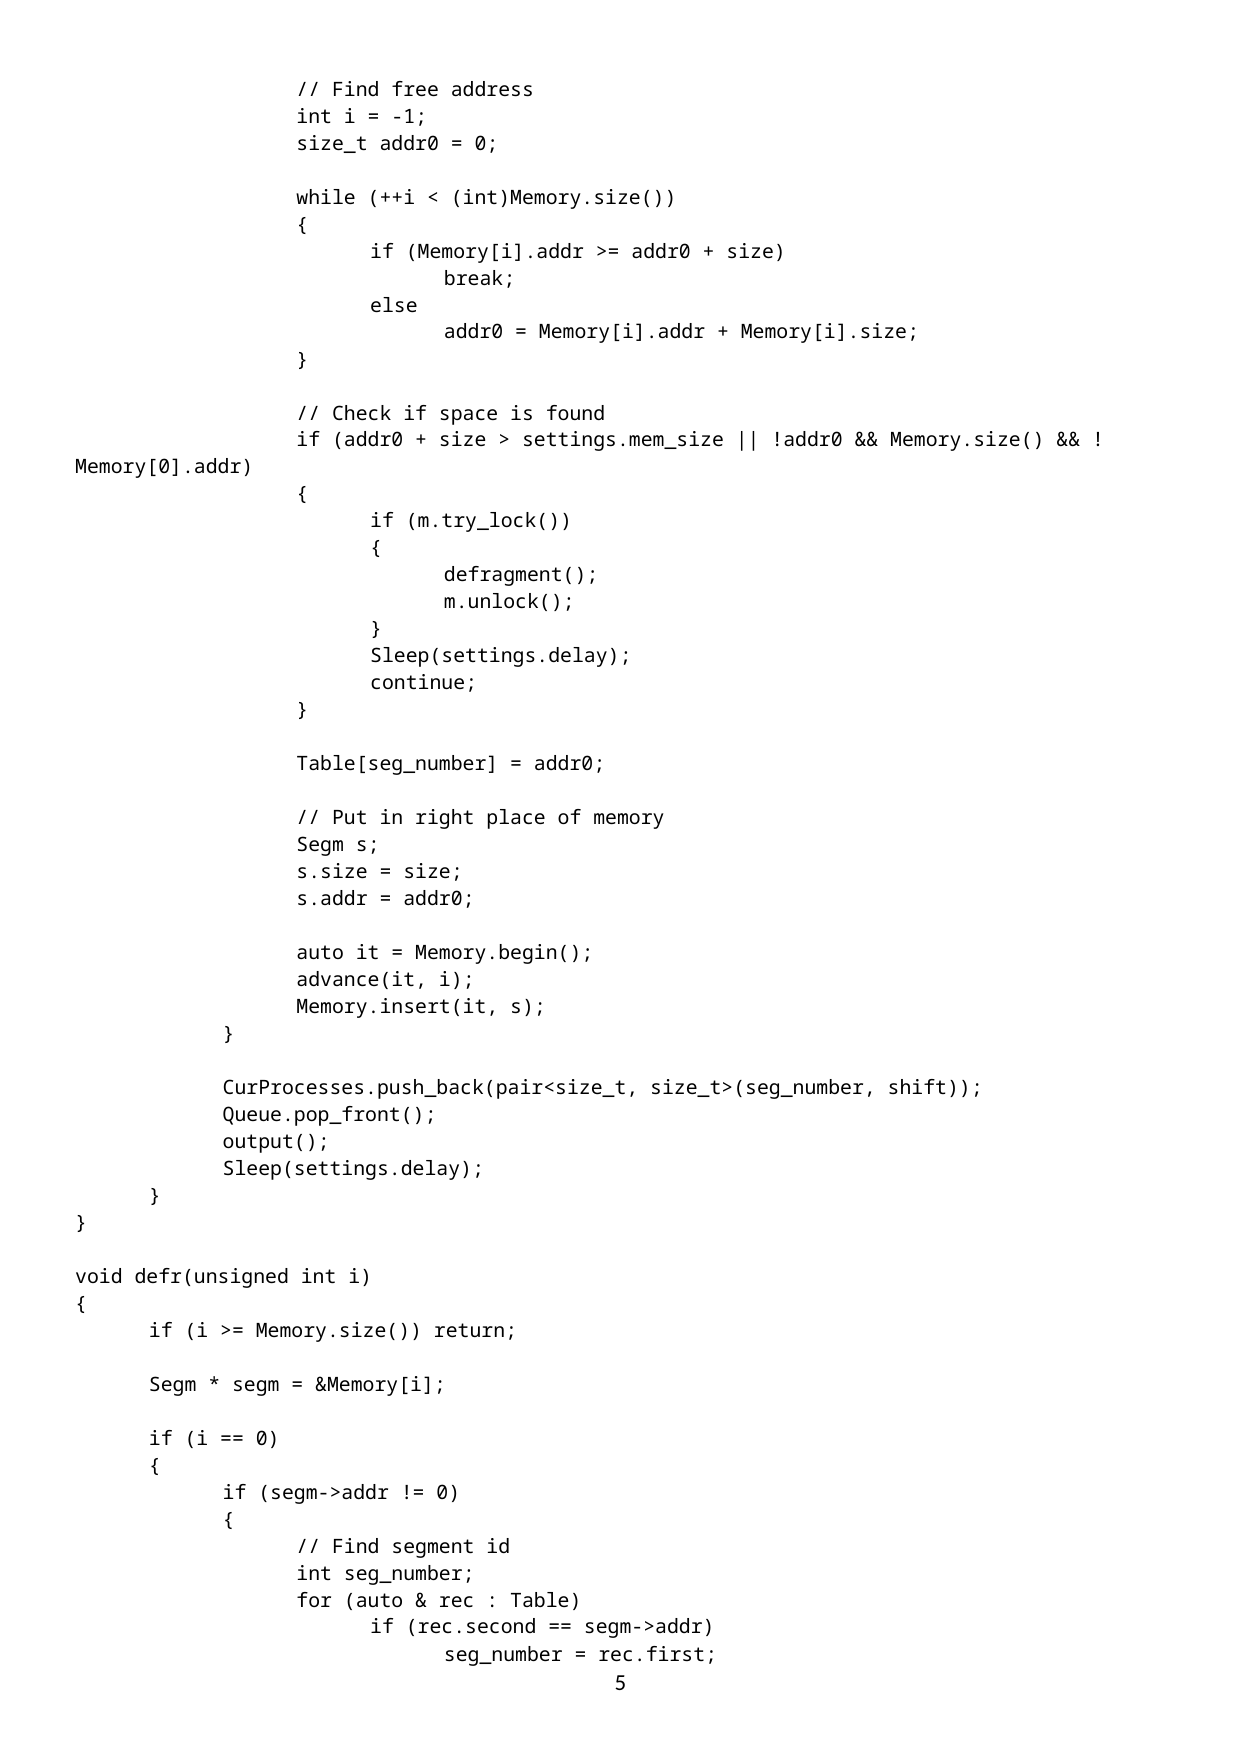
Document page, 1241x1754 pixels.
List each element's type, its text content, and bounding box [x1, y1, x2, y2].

text void defr(unsigned int i) [75, 1262, 1165, 1289]
text Segm * segm = &Memory[i]; [75, 1370, 1165, 1397]
text // Put in right place of memory [75, 803, 1165, 830]
text Queue.pop_front(); [75, 1100, 1165, 1127]
text // Find segment id [75, 1532, 1165, 1559]
text } [75, 1181, 1165, 1208]
text Sleep(settings.delay); [75, 1154, 1165, 1181]
text Segm s; [75, 830, 1165, 857]
text int seg_number; [75, 1559, 1165, 1586]
text s.addr = addr0; [75, 884, 1165, 911]
text if (rec.second == segm->addr) [75, 1613, 1165, 1640]
text if (i >= Memory.size()) return; [75, 1316, 1165, 1343]
text { [75, 1289, 1165, 1316]
text if (m.try_lock()) [75, 507, 1165, 534]
text // Find free address [75, 75, 1165, 102]
text { [75, 480, 1165, 507]
text continue; [75, 668, 1165, 696]
text { [75, 1505, 1165, 1532]
text Memory.insert(it, s); [75, 992, 1165, 1019]
text if (addr0 + size > settings.mem_size || !addr0 && Memory.size() && !Memory[0].addr) [75, 426, 1165, 480]
text addr0 = Memory[i].addr + Memory[i].size; [75, 318, 1165, 345]
text // Check if space is found [75, 399, 1165, 426]
text { [75, 210, 1165, 237]
text for (auto & rec : Table) [75, 1586, 1165, 1613]
text Table[seg_number] = addr0; [75, 749, 1165, 776]
text Sleep(settings.delay); [75, 642, 1165, 668]
text if (i == 0) [75, 1424, 1165, 1451]
text { [75, 534, 1165, 561]
text else [75, 291, 1165, 318]
text m.unlock(); [75, 588, 1165, 614]
text if (segm->addr != 0) [75, 1478, 1165, 1505]
text CurProcesses.push_back(pair<size_t, size_t>(seg_number, shift)); [75, 1073, 1165, 1100]
text seg_number = rec.first; [75, 1640, 1165, 1667]
text advance(it, i); [75, 965, 1165, 992]
text { [75, 1451, 1165, 1478]
text break; [75, 264, 1165, 291]
text } [75, 614, 1165, 642]
text defragment(); [75, 561, 1165, 588]
text } [75, 345, 1165, 372]
text } [75, 696, 1165, 722]
text output(); [75, 1127, 1165, 1154]
text if (Memory[i].addr >= addr0 + size) [75, 237, 1165, 264]
text int i = -1; [75, 102, 1165, 129]
text } [75, 1208, 1165, 1235]
text auto it = Memory.begin(); [75, 938, 1165, 965]
text size_t addr0 = 0; [75, 129, 1165, 156]
text } [75, 1019, 1165, 1046]
text while (++i < (int)Memory.size()) [75, 183, 1165, 210]
text s.size = size; [75, 857, 1165, 884]
